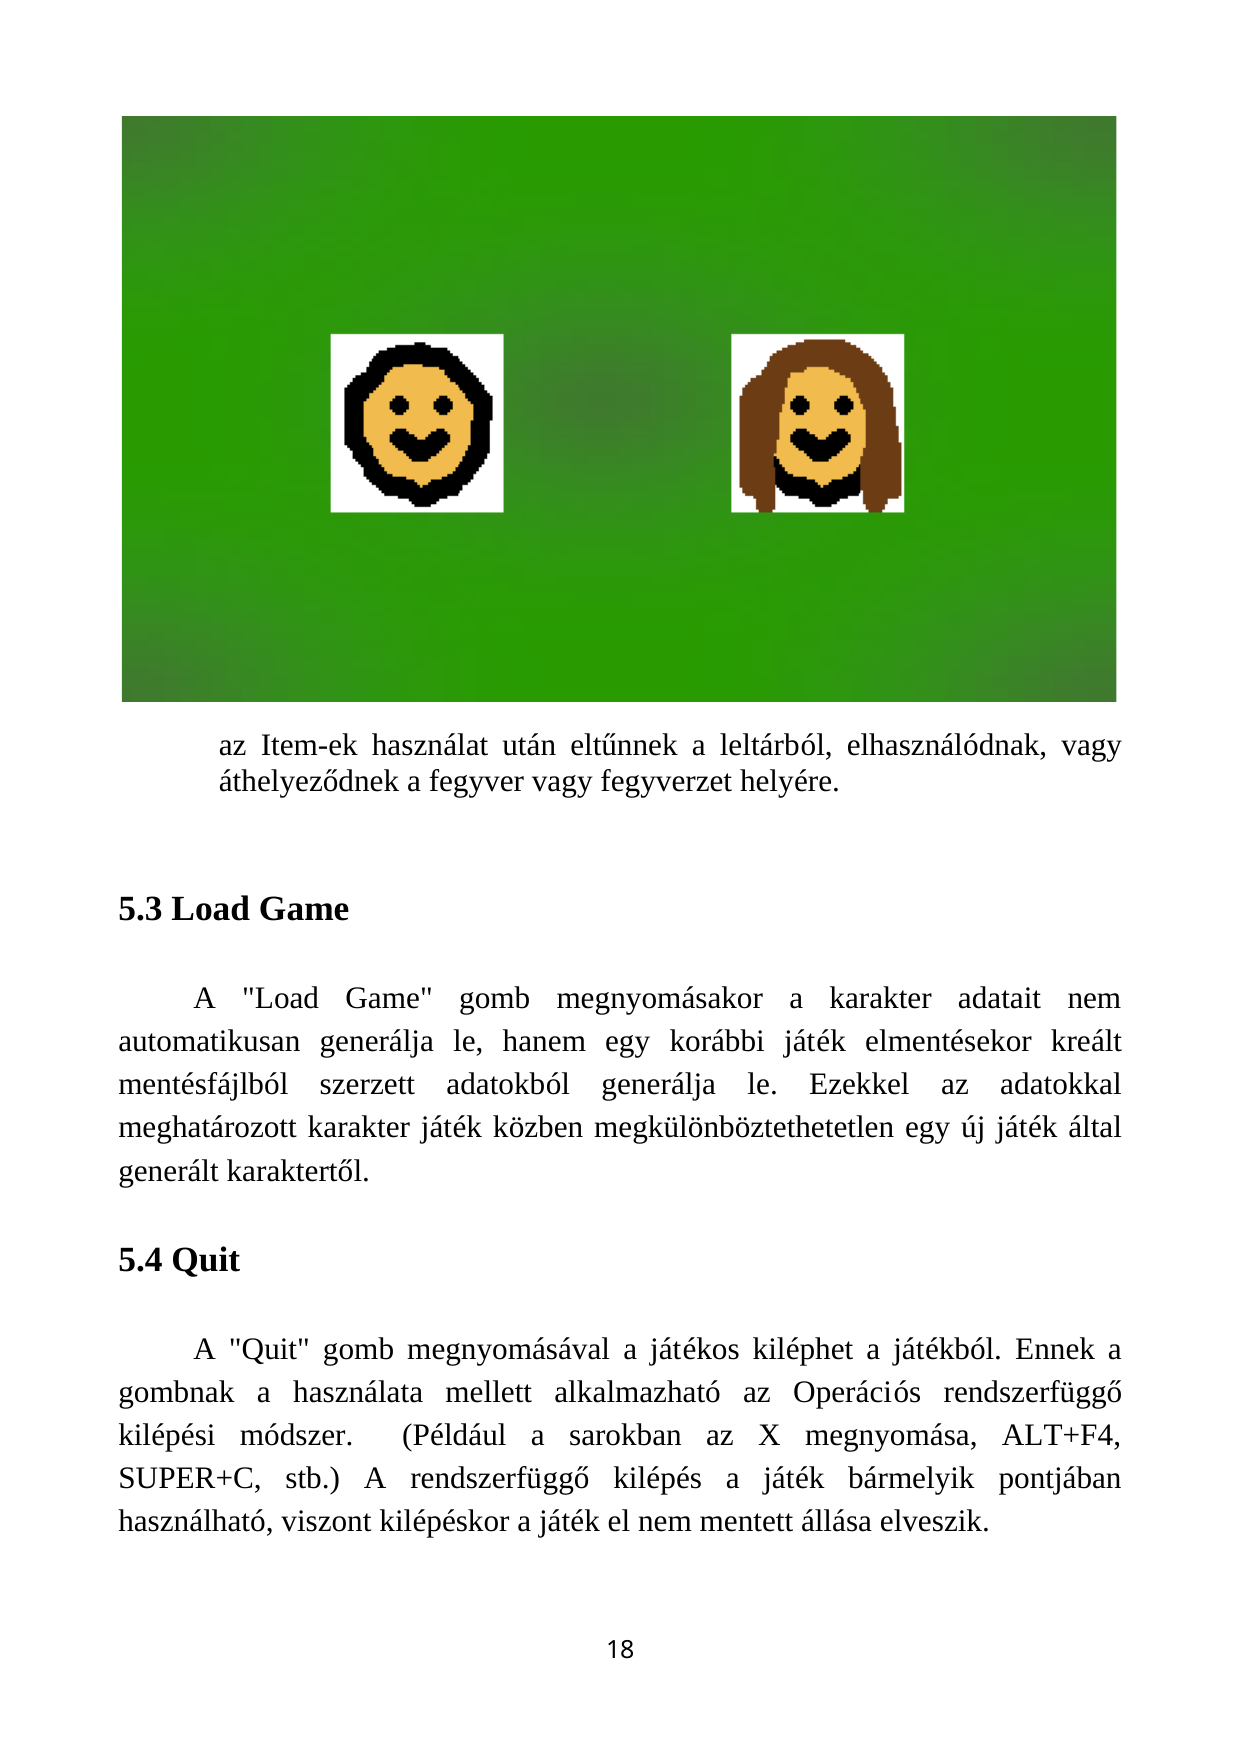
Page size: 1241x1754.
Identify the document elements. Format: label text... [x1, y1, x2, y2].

text 5.3 Load Game [118, 887, 1122, 928]
text 5.4 Quit [118, 1238, 1122, 1279]
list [193, 118, 1122, 798]
text A "Quit" gomb megnyomásával a játékos kiléphet a játékból. Ennek a gombnak a használata mellett alkalmazható az Operációs rendszerfüggő kilépési módszer. (Például a sarokban az X megnyomása, ALT+F4, SUPER+C, stb.) A rendszerfüggő kilépés a játék bármelyik pontjában használható, viszont kilépéskor a játék el nem mentett állása elveszik. [118, 1330, 1122, 1538]
picture [121, 116, 1117, 702]
text A "Load Game" gomb megnyomásakor a karakter adatait nem automatikusan generálja le, hanem egy korábbi játék elmentésekor kreált mentésfájlból szerzett adatokból generálja le. Ezekkel az adatokkal meghatározott karakter játék közben megkülönböztethetetlen egy új játék által generált karaktertől. [118, 979, 1122, 1188]
